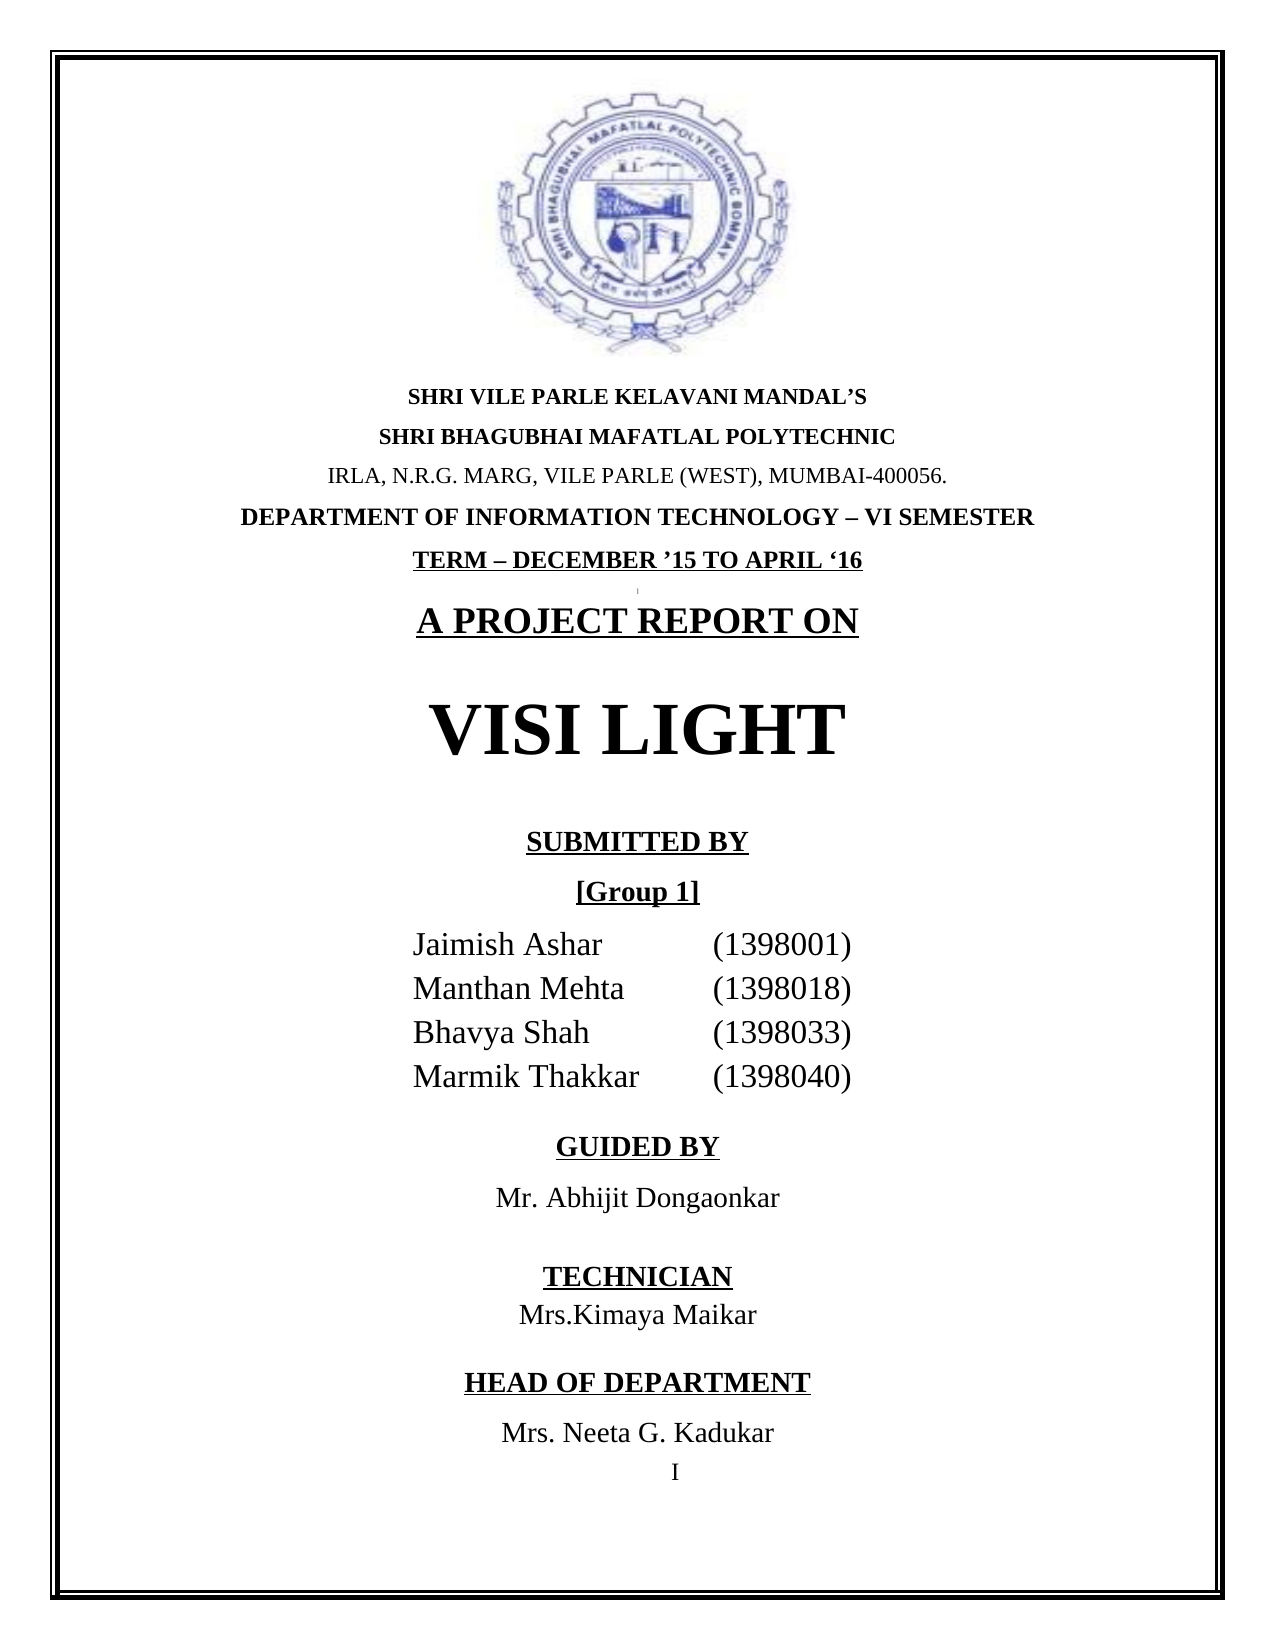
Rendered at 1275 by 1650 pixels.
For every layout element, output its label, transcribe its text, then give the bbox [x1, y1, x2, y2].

text Mrs. Neeta G. Kadukar [113, 1415, 1162, 1448]
text Bhavya Shah (1398033) [113, 1013, 1162, 1051]
text Manthan Mehta (1398018) [113, 968, 1162, 1007]
picture [477, 65, 798, 371]
text Mr. Abhijit Dongaonkar [113, 1180, 1162, 1213]
text DEPARTMENT OF INFORMATION TECHNOLOGY – VI SEMESTER [113, 502, 1162, 531]
text [Group 1] [113, 874, 1162, 908]
text GUIDED BY [113, 1129, 1162, 1163]
text TERM – DECEMBER ’15 TO APRIL ‘16 [113, 545, 1162, 574]
text HEAD OF DEPARTMENT [113, 1365, 1162, 1398]
text VISI LIGHT [113, 684, 1162, 771]
text SHRI BHAGUBHAI MAFATLAL POLYTECHNIC [113, 423, 1162, 449]
text IRLA, N.R.G. MARG, VILE PARLE (WEST), MUMBAI-400056. [113, 462, 1162, 489]
text TECHNICIAN [113, 1259, 1162, 1292]
text Jaimish Ashar (1398001) [113, 924, 1162, 963]
text A PROJECT REPORT ON [113, 599, 1162, 642]
text Mrs.Kimaya Maikar [113, 1297, 1162, 1331]
text Marmik Thakkar (1398040) [113, 1057, 1162, 1095]
text SUBMITTED BY [113, 824, 1162, 857]
